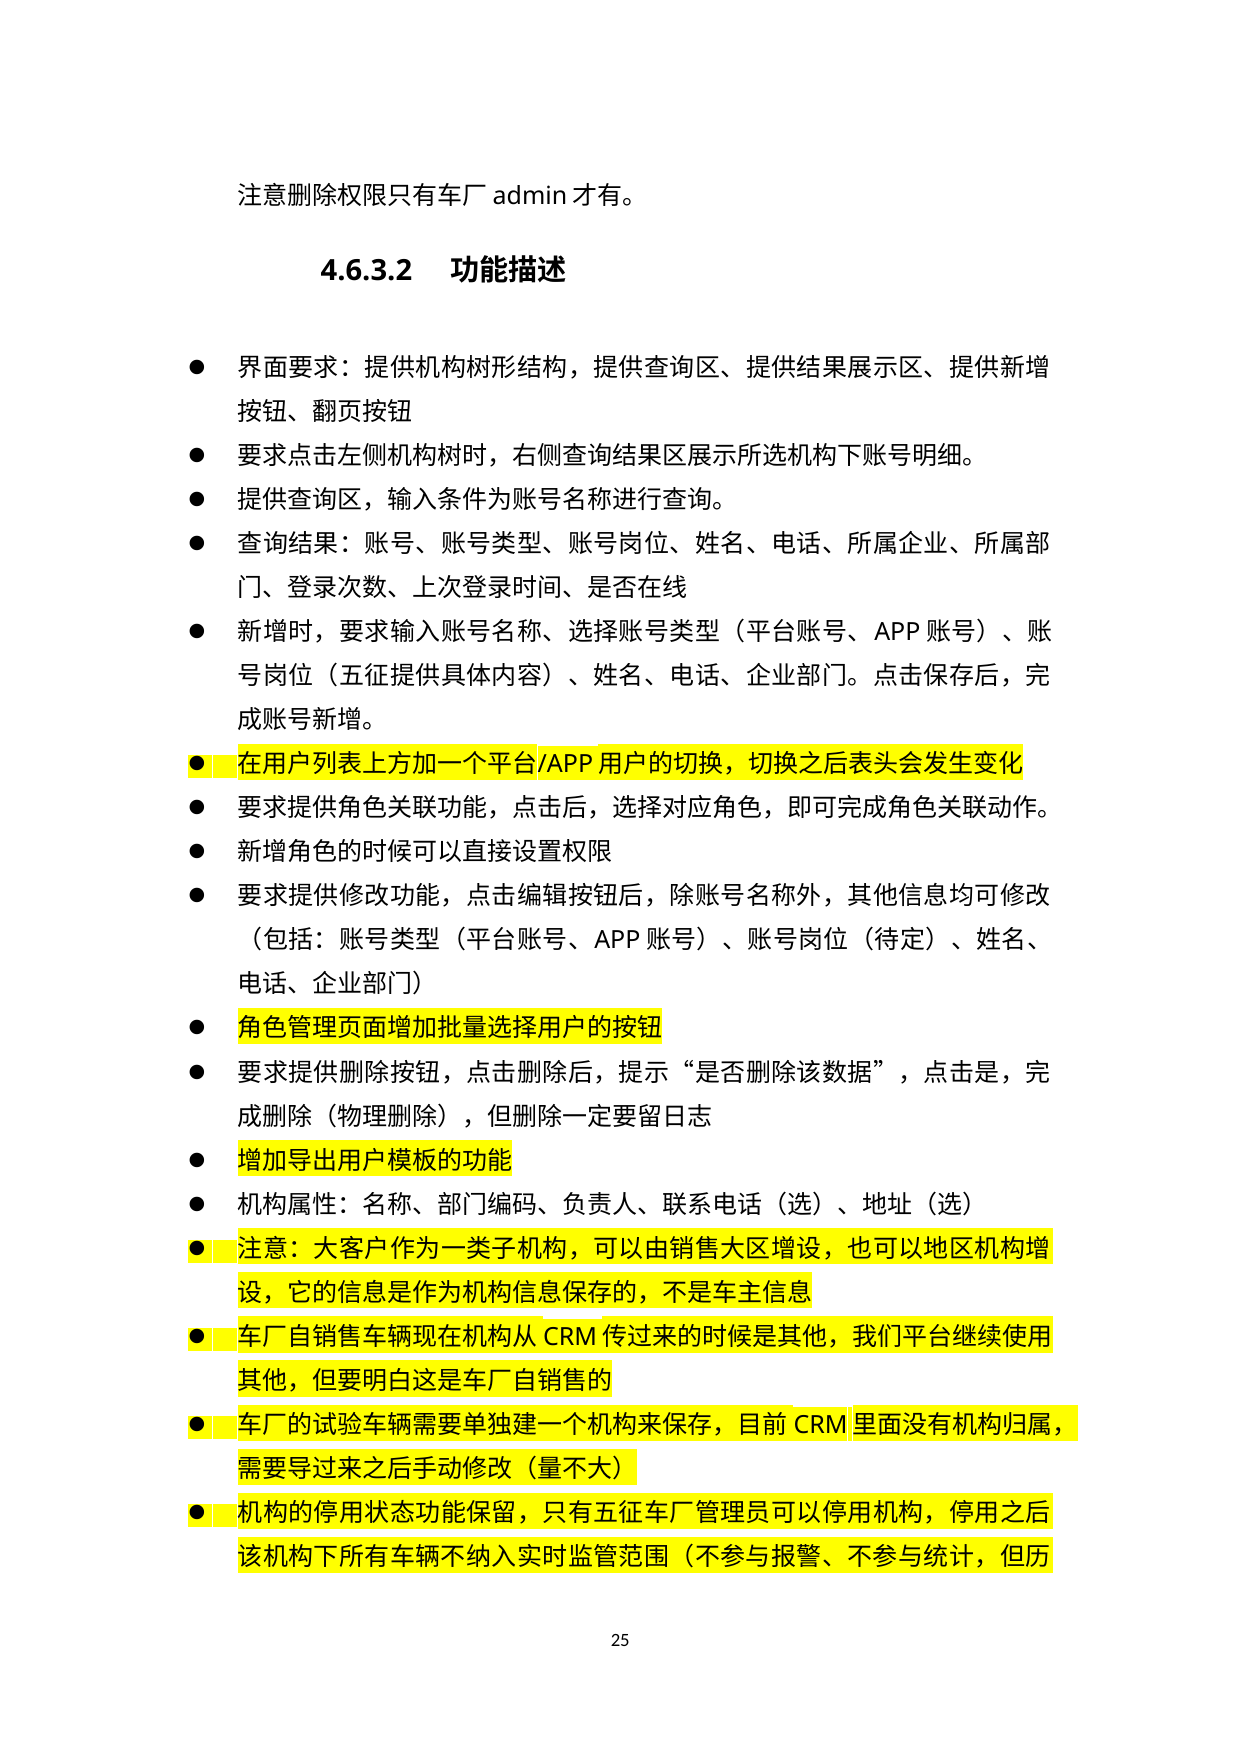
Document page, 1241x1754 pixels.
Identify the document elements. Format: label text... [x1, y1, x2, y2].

list 新增角色的时候可以直接设置权限 [187, 828, 1053, 872]
list 车厂的试验车辆需要单独建一个机构来保存，目前CRM里面没有机构归属，需要导过来之后手动修改（量不大） [187, 1401, 1053, 1489]
list 要求提供删除按钮，点击删除后，提示“是否删除该数据”，点击是，完成删除（物理删除），但删除一定要留日志 [187, 1048, 1053, 1136]
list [187, 1489, 1053, 1577]
list 查询结果：账号、账号类型、账号岗位、姓名、电话、所属企业、所属部门、登录次数、上次登录时间、是否在线 [187, 519, 1053, 607]
list 车厂自销售车辆现在机构从CRM传过来的时候是其他，我们平台继续使用其他，但要明白这是车厂自销售的 [187, 1312, 1053, 1401]
subtitle 功能描述 [320, 245, 1053, 289]
list 提供查询区，输入条件为账号名称进行查询。 [187, 475, 1053, 519]
list 机构属性：名称、部门编码、负责人、联系电话（选）、地址（选） [187, 1180, 1053, 1224]
list 注意：大客户作为一类子机构，可以由销售大区增设，也可以地区机构增设，它的信息是作为机构信息保存的，不是车主信息 [187, 1224, 1053, 1312]
list 新增时，要求输入账号名称、选择账号类型（平台账号、APP账号）、账号岗位（五征提供具体内容）、姓名、电话、企业部门。点击保存后，完成账号新增。 [187, 607, 1053, 740]
list 增加导出用户模板的功能 [187, 1136, 1053, 1180]
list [187, 172, 1053, 216]
list 界面要求：提供机构树形结构，提供查询区、提供结果展示区、提供新增按钮、翻页按钮 [187, 343, 1053, 431]
list 角色管理页面增加批量选择用户的按钮 [187, 1004, 1053, 1048]
list 在用户列表上方加一个平台/APP用户的切换，切换之后表头会发生变化 [187, 740, 1053, 784]
list 要求提供角色关联功能，点击后，选择对应角色，即可完成角色关联动作。 [187, 784, 1053, 828]
list 要求提供修改功能，点击编辑按钮后，除账号名称外，其他信息均可修改（包括：账号类型（平台账号、APP账号）、账号岗位（待定）、姓名、电话、企业部门） [187, 872, 1053, 1004]
list 要求点击左侧机构树时，右侧查询结果区展示所选机构下账号明细。 [187, 431, 1053, 475]
